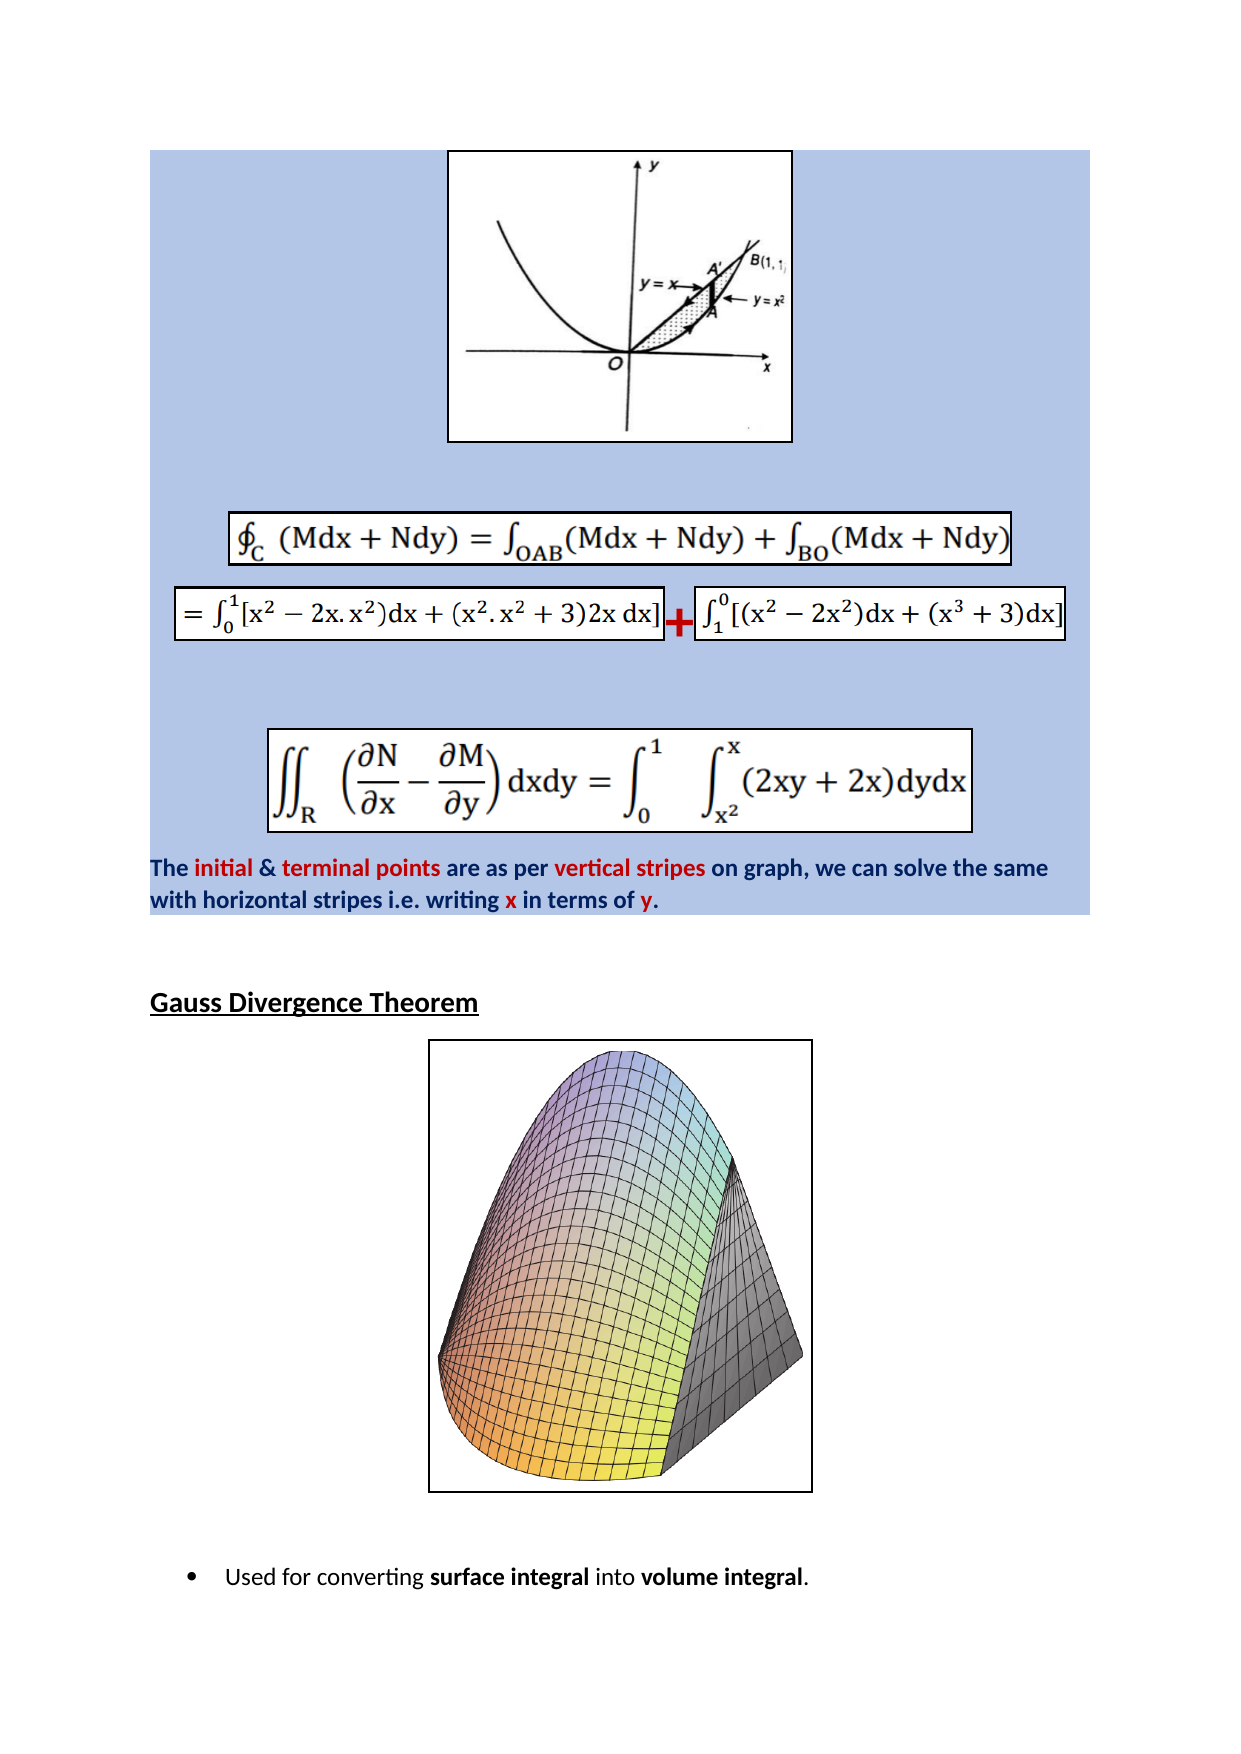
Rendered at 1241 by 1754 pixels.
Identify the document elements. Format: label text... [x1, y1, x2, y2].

picture [230, 514, 1010, 563]
text Gauss Divergence Theorem [150, 984, 1090, 1019]
picture [696, 588, 1064, 639]
picture [176, 589, 663, 639]
picture [269, 730, 971, 831]
list Used for converting surface integral into volume integral. [187, 1561, 1090, 1592]
text The initial & terminal points are as per vertical stripes on graph, we can solve the same with horizontal stripes i.e. writing x in terms of y. [150, 852, 1090, 915]
picture [430, 1041, 811, 1491]
picture [449, 152, 791, 441]
